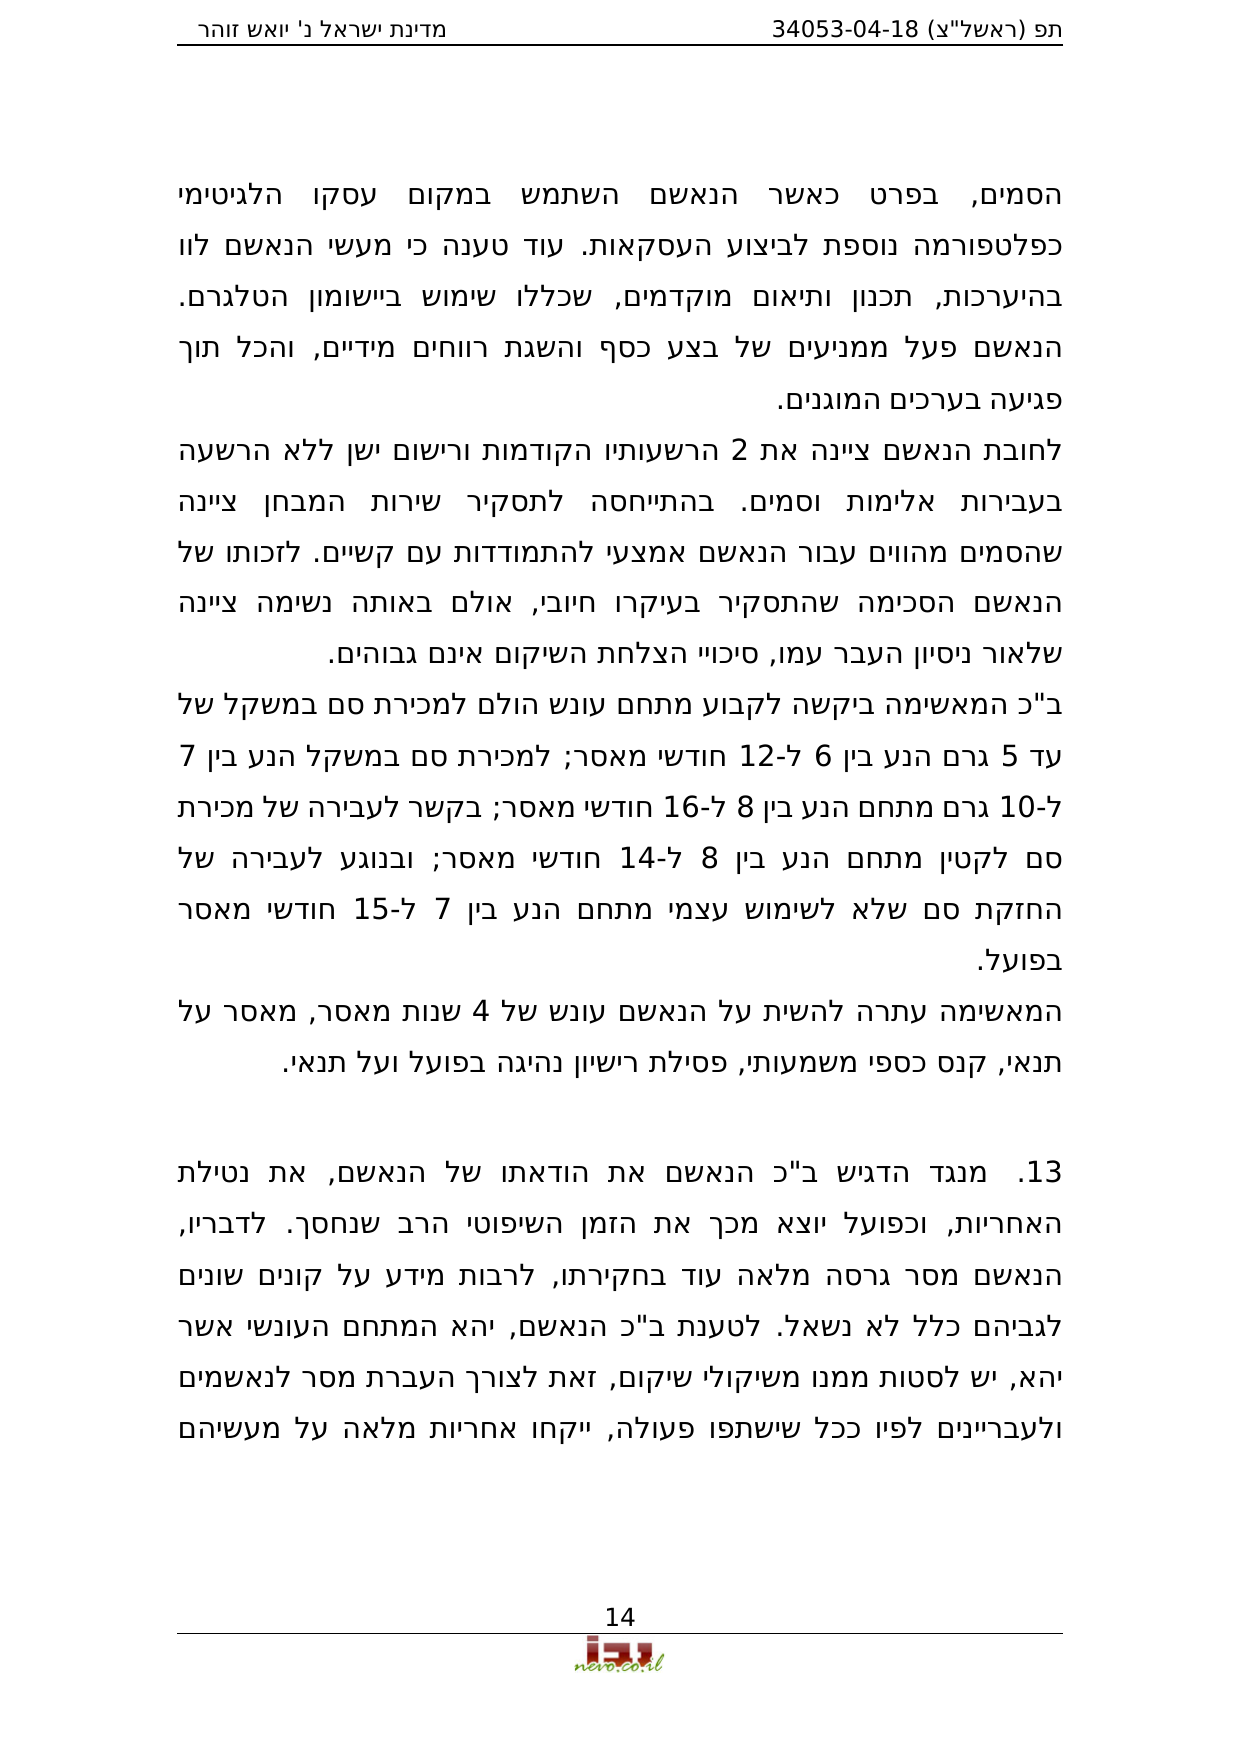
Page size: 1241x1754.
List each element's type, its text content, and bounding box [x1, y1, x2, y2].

picture [574, 1635, 666, 1673]
text המאשימה עתרה להשית על הנאשם עונש של 4 שנות מאסר, מאסר על תנאי, קנס כספי משמעותי, פסילת רישיון נהיגה בפועל ועל תנאי. [177, 994, 1063, 1079]
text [177, 177, 1063, 416]
text ב"כ המאשימה ביקשה לקבוע מתחם עונש הולם למכירת סם במשקל של עד 5 גרם הנע בין 6 ל-12 חודשי מאסר; למכירת סם במשקל הנע בין 7 ל-10 גרם מתחם הנע בין 8 ל-16 חודשי מאסר; בקשר לעבירה של מכירת סם לקטין מתחם הנע בין 8 ל-14 חודשי מאסר; ובנוגע לעבירה של החזקת סם שלא לשימוש עצמי מתחם הנע בין 7 ל-15 חודשי מאסר בפועל. [177, 688, 1063, 977]
text לחובת הנאשם ציינה את 2 הרשעותיו הקודמות ורישום ישן ללא הרשעה בעבירות אלימות וסמים. בהתייחסה לתסקיר שירות המבחן ציינה שהסמים מהווים עבור הנאשם אמצעי להתמודדות עם קשיים. לזכותו של הנאשם הסכימה שהתסקיר בעיקרו חיובי, אולם באותה נשימה ציינה שלאור ניסיון העבר עמו, סיכויי הצלחת השיקום אינם גבוהים. [177, 433, 1063, 671]
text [177, 1156, 1063, 1445]
